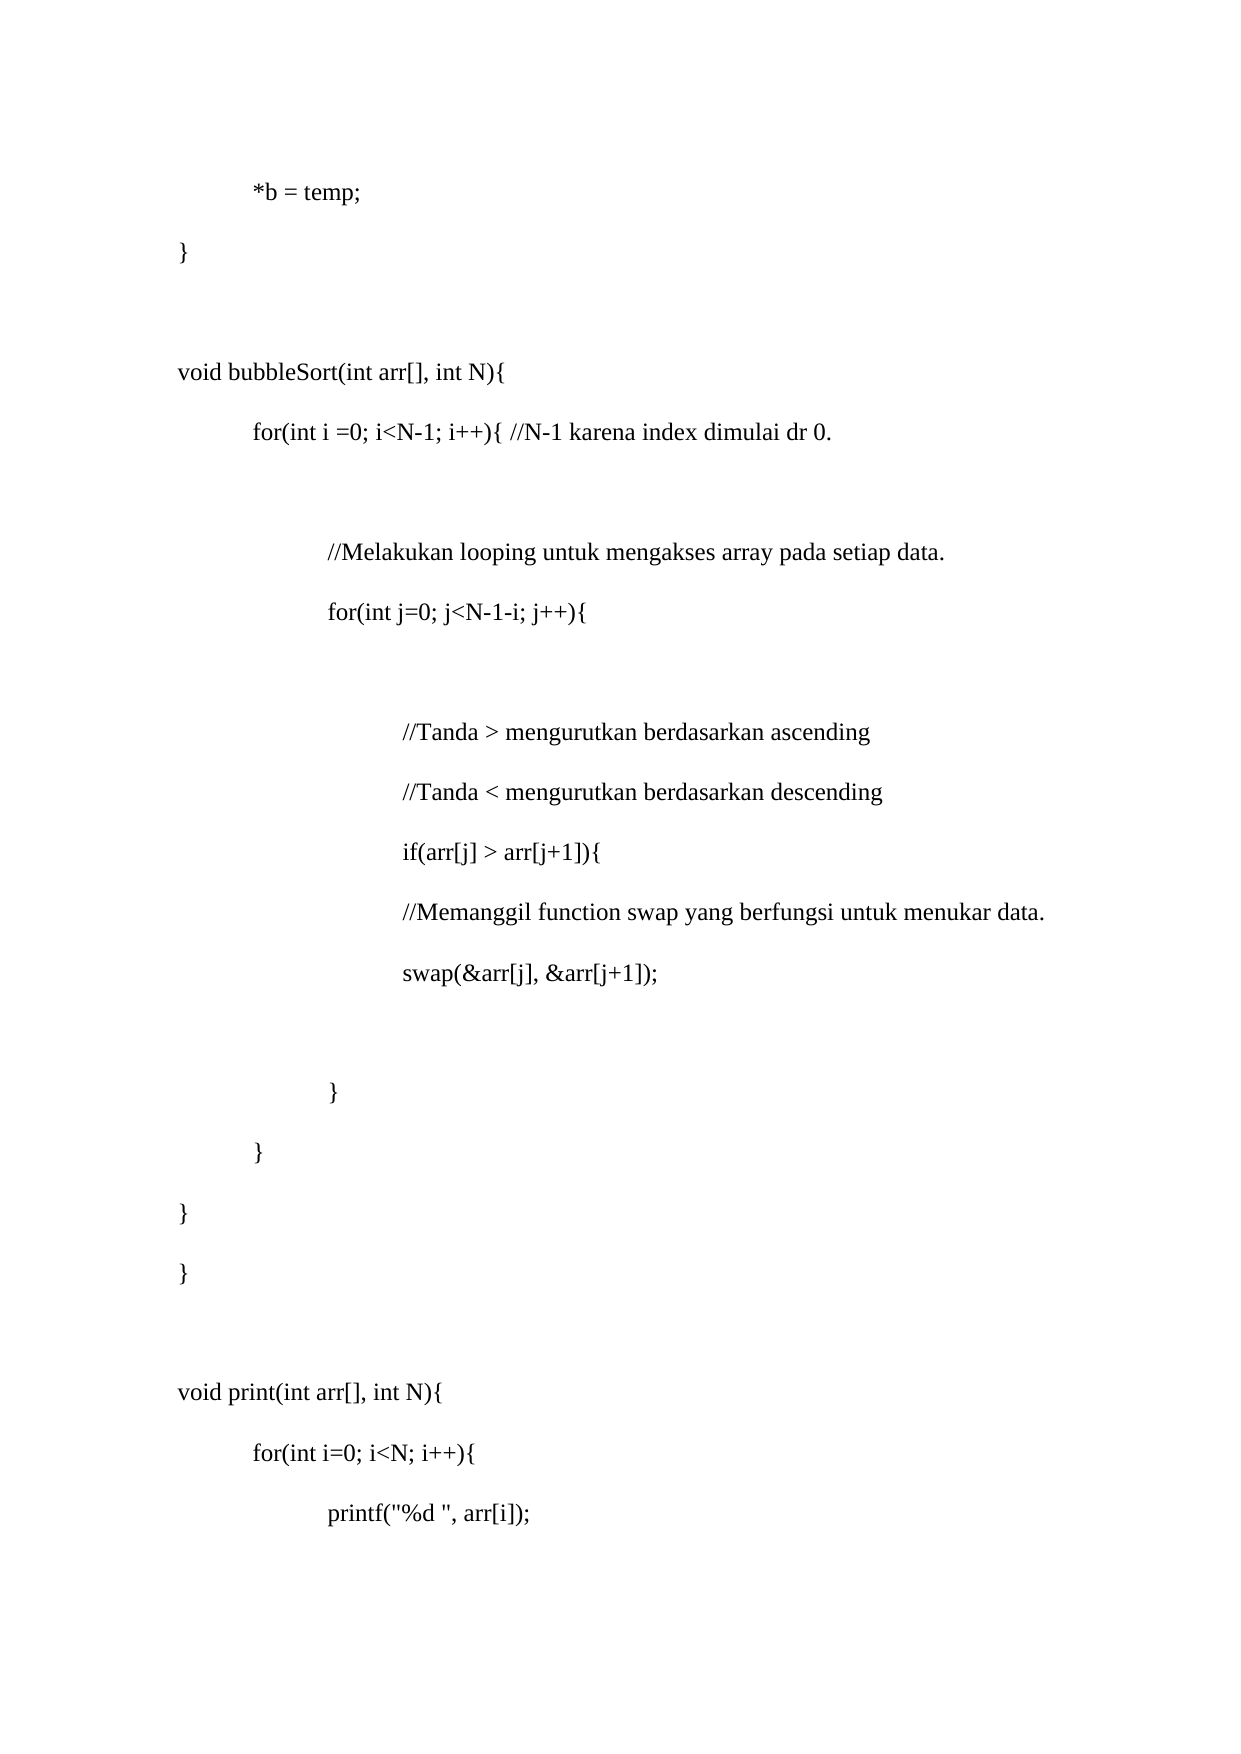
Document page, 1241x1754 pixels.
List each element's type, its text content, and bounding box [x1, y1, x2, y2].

text } [177, 1198, 1063, 1226]
text printf("%d ", arr[i]); [177, 1498, 1063, 1527]
text void bubbleSort(int arr[], int N){ [177, 357, 1063, 386]
text //Tanda < mengurutkan berdasarkan descending [177, 777, 1063, 806]
text *b = temp; [177, 177, 1063, 206]
text swap(&arr[j], &arr[j+1]); [177, 958, 1063, 986]
text } [177, 237, 1063, 266]
text //Memanggil function swap yang berfungsi untuk menukar data. [177, 897, 1063, 926]
text } [177, 1137, 1063, 1166]
text if(arr[j] > arr[j+1]){ [177, 837, 1063, 866]
text } [177, 1258, 1063, 1287]
text for(int i =0; i<N-1; i++){ //N-1 karena index dimulai dr 0. [177, 417, 1063, 446]
text //Tanda > mengurutkan berdasarkan ascending [177, 717, 1063, 746]
text void print(int arr[], int N){ [177, 1377, 1063, 1406]
text for(int j=0; j<N-1-i; j++){ [177, 597, 1063, 626]
text } [177, 1077, 1063, 1106]
text //Melakukan looping untuk mengakses array pada setiap data. [177, 537, 1063, 566]
text for(int i=0; i<N; i++){ [177, 1438, 1063, 1466]
